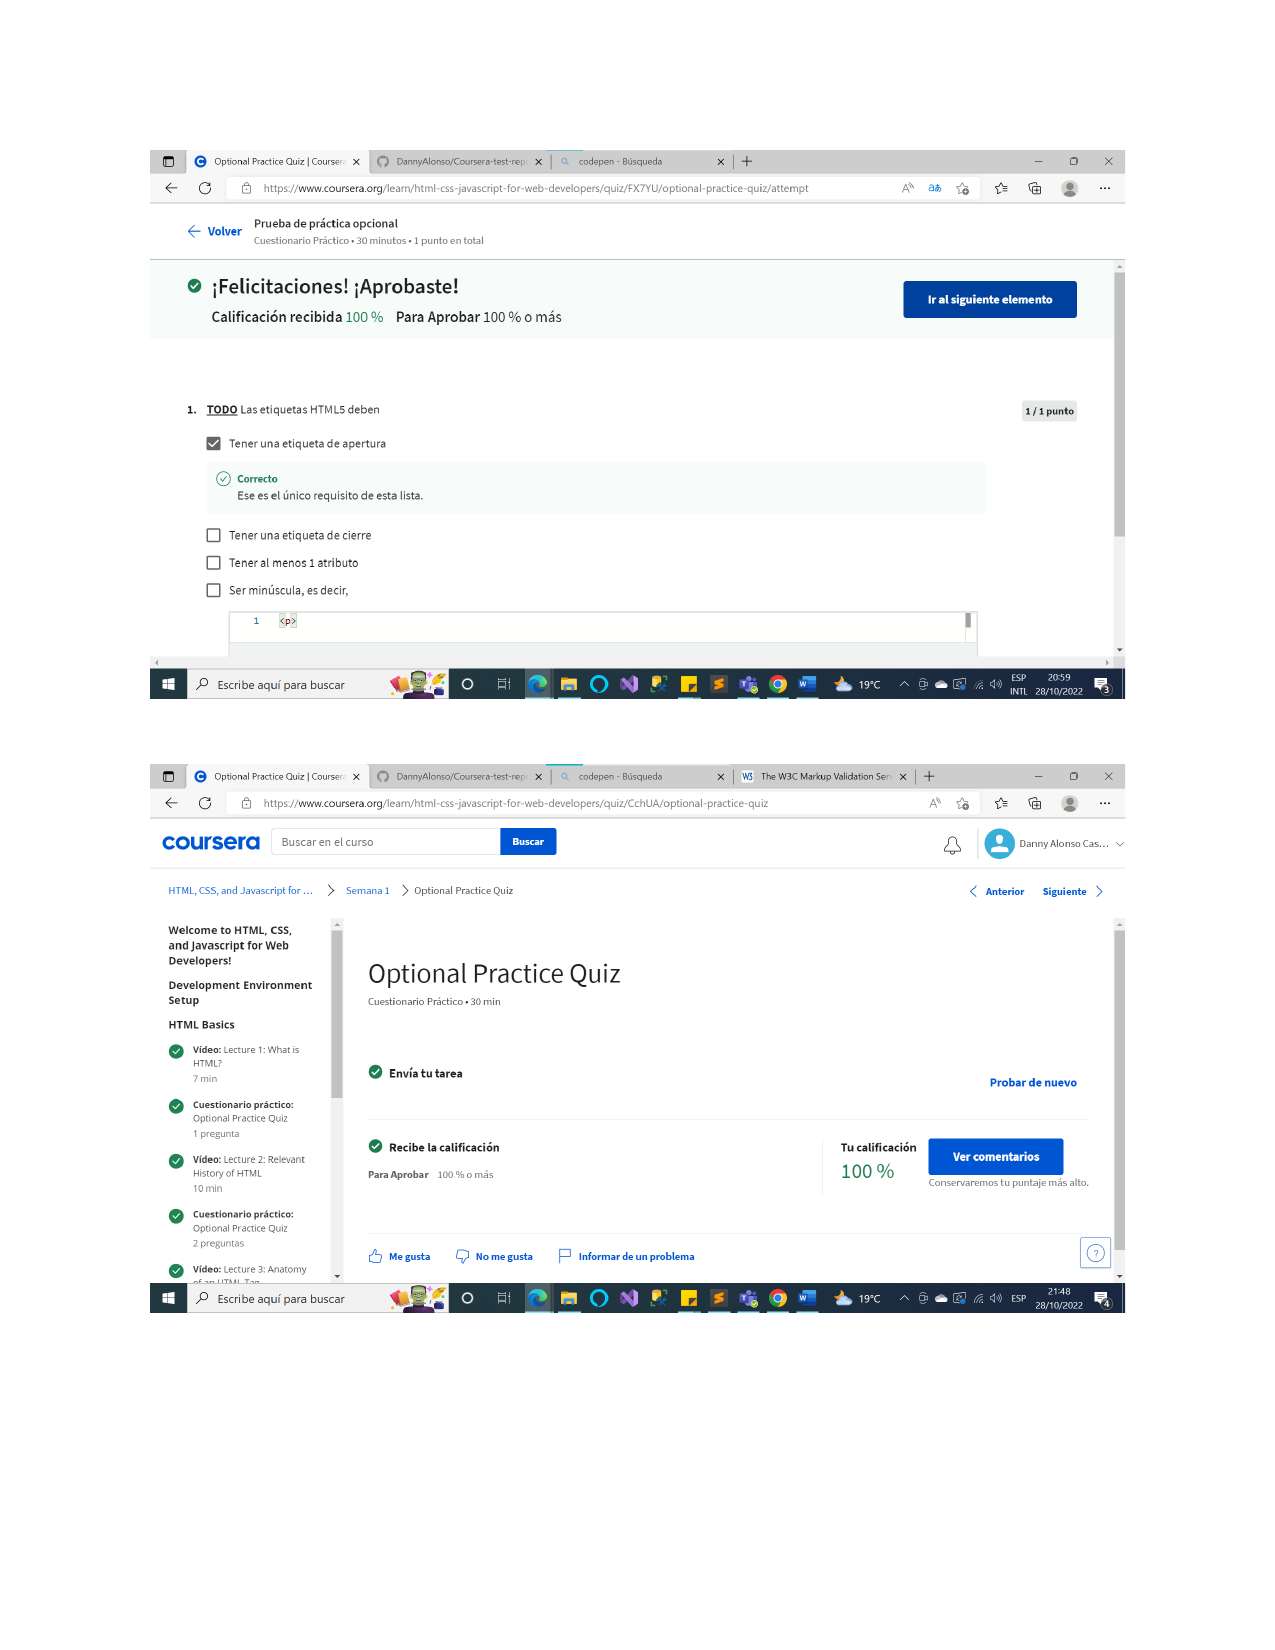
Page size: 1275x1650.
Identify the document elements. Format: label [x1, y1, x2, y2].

picture [150, 764, 1125, 1313]
picture [150, 150, 1125, 699]
